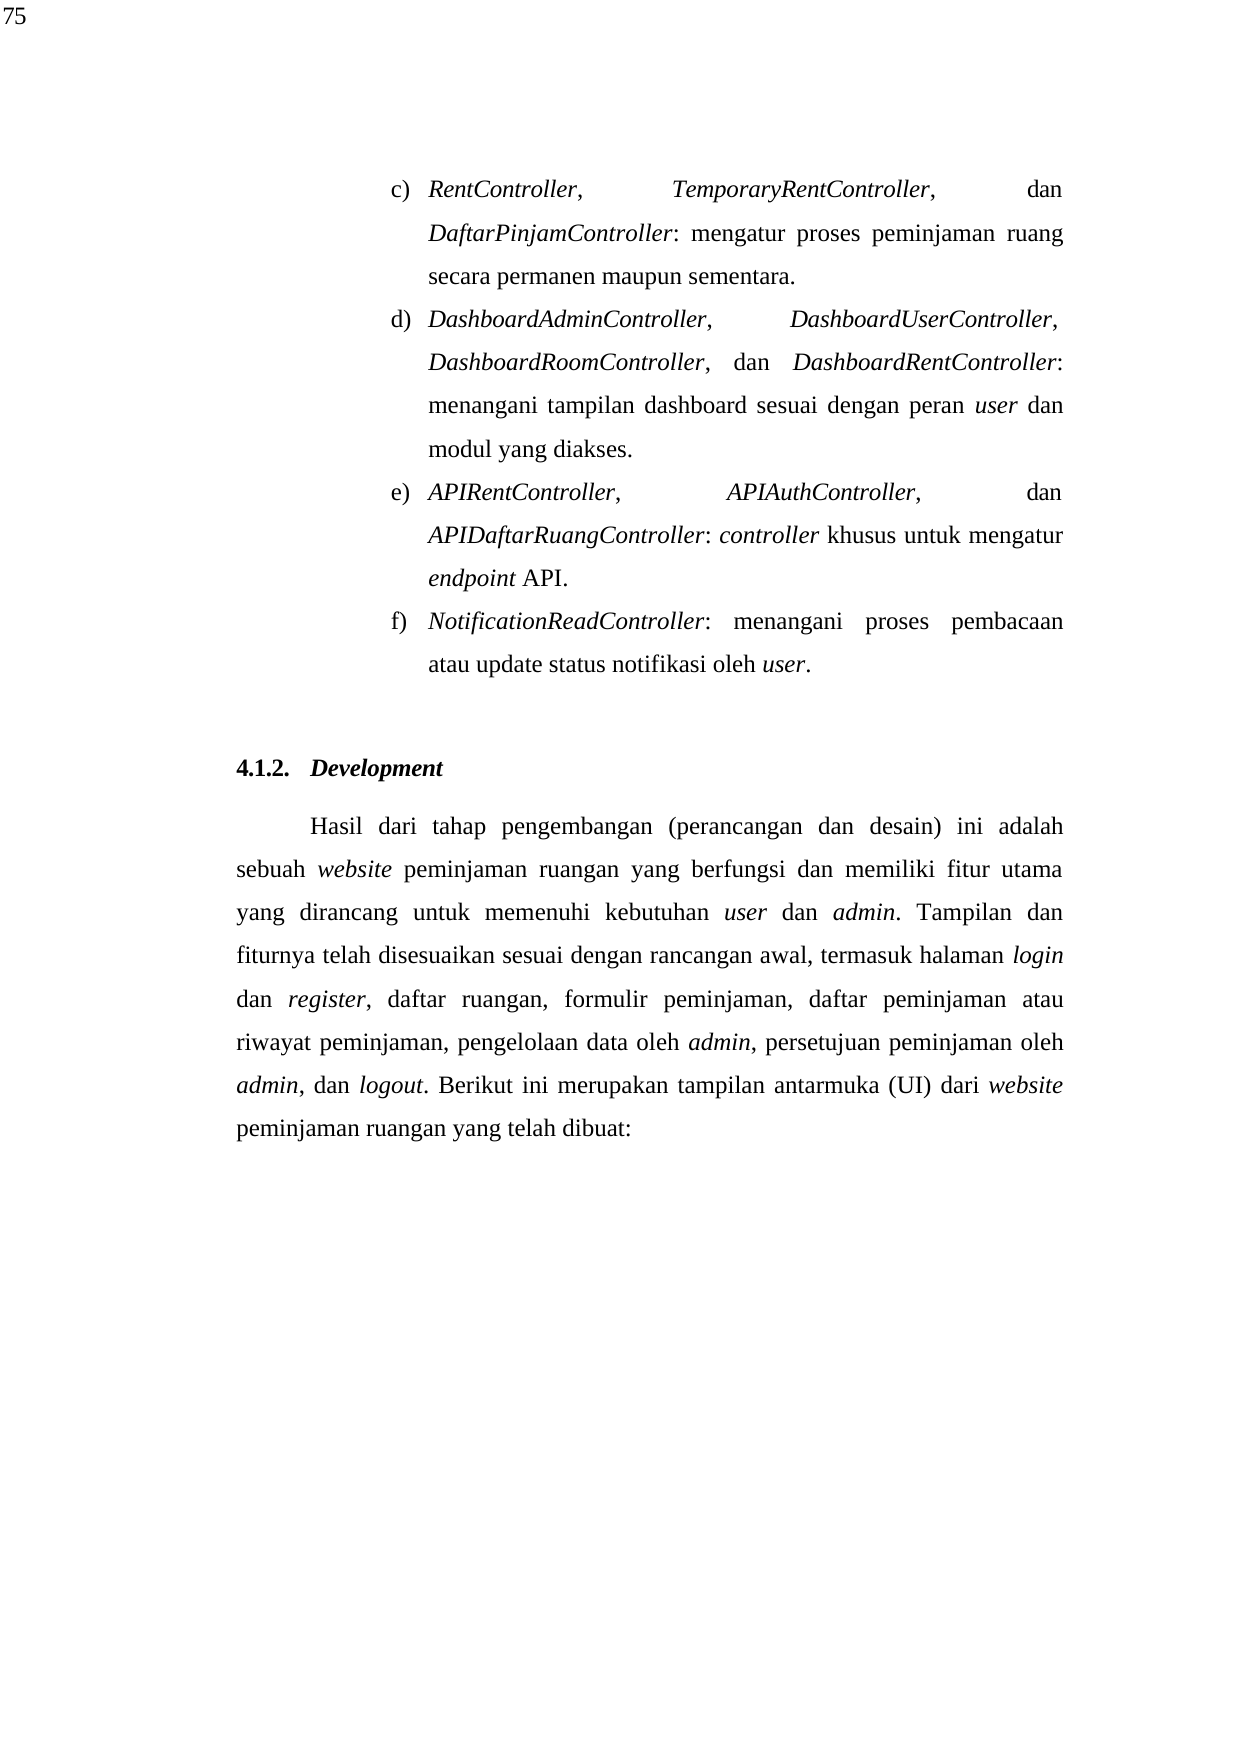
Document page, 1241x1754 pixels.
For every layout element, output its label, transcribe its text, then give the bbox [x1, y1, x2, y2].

list RentController, TemporaryRentController, dan DaftarPinjamController: mengatur proses peminjaman ruang secara permanen maupun sementara. [391, 174, 1064, 290]
list NotificationReadController: menangani proses pembacaan atau update status notifikasi oleh user. [391, 606, 1063, 678]
text Hasil dari tahap pengembangan (perancangan dan desain) ini adalah sebuah website peminjaman ruangan yang berfungsi dan memiliki fitur utama yang dirancang untuk memenuhi kebutuhan user dan admin. Tampilan dan fiturnya telah disesuaikan sesuai dengan rancangan awal, termasuk halaman login dan register, daftar ruangan, formulir peminjaman, daftar peminjaman atau riwayat peminjaman, pengelolaan data oleh admin, persetujuan peminjaman oleh admin, dan logout. Berikut ini merupakan tampilan antarmuka (UI) dari website peminjaman ruangan yang telah dibuat: [236, 811, 1064, 1142]
subtitle Development [236, 753, 1078, 781]
list APIRentController, APIAuthController, dan APIDaftarRuangController: controller khusus untuk mengatur endpoint API. [391, 477, 1063, 592]
list DashboardAdminController, DashboardUserController, DashboardRoomController, dan DashboardRentController: menangani tampilan dashboard sesuai dengan peran user dan modul yang diakses. [391, 304, 1063, 462]
